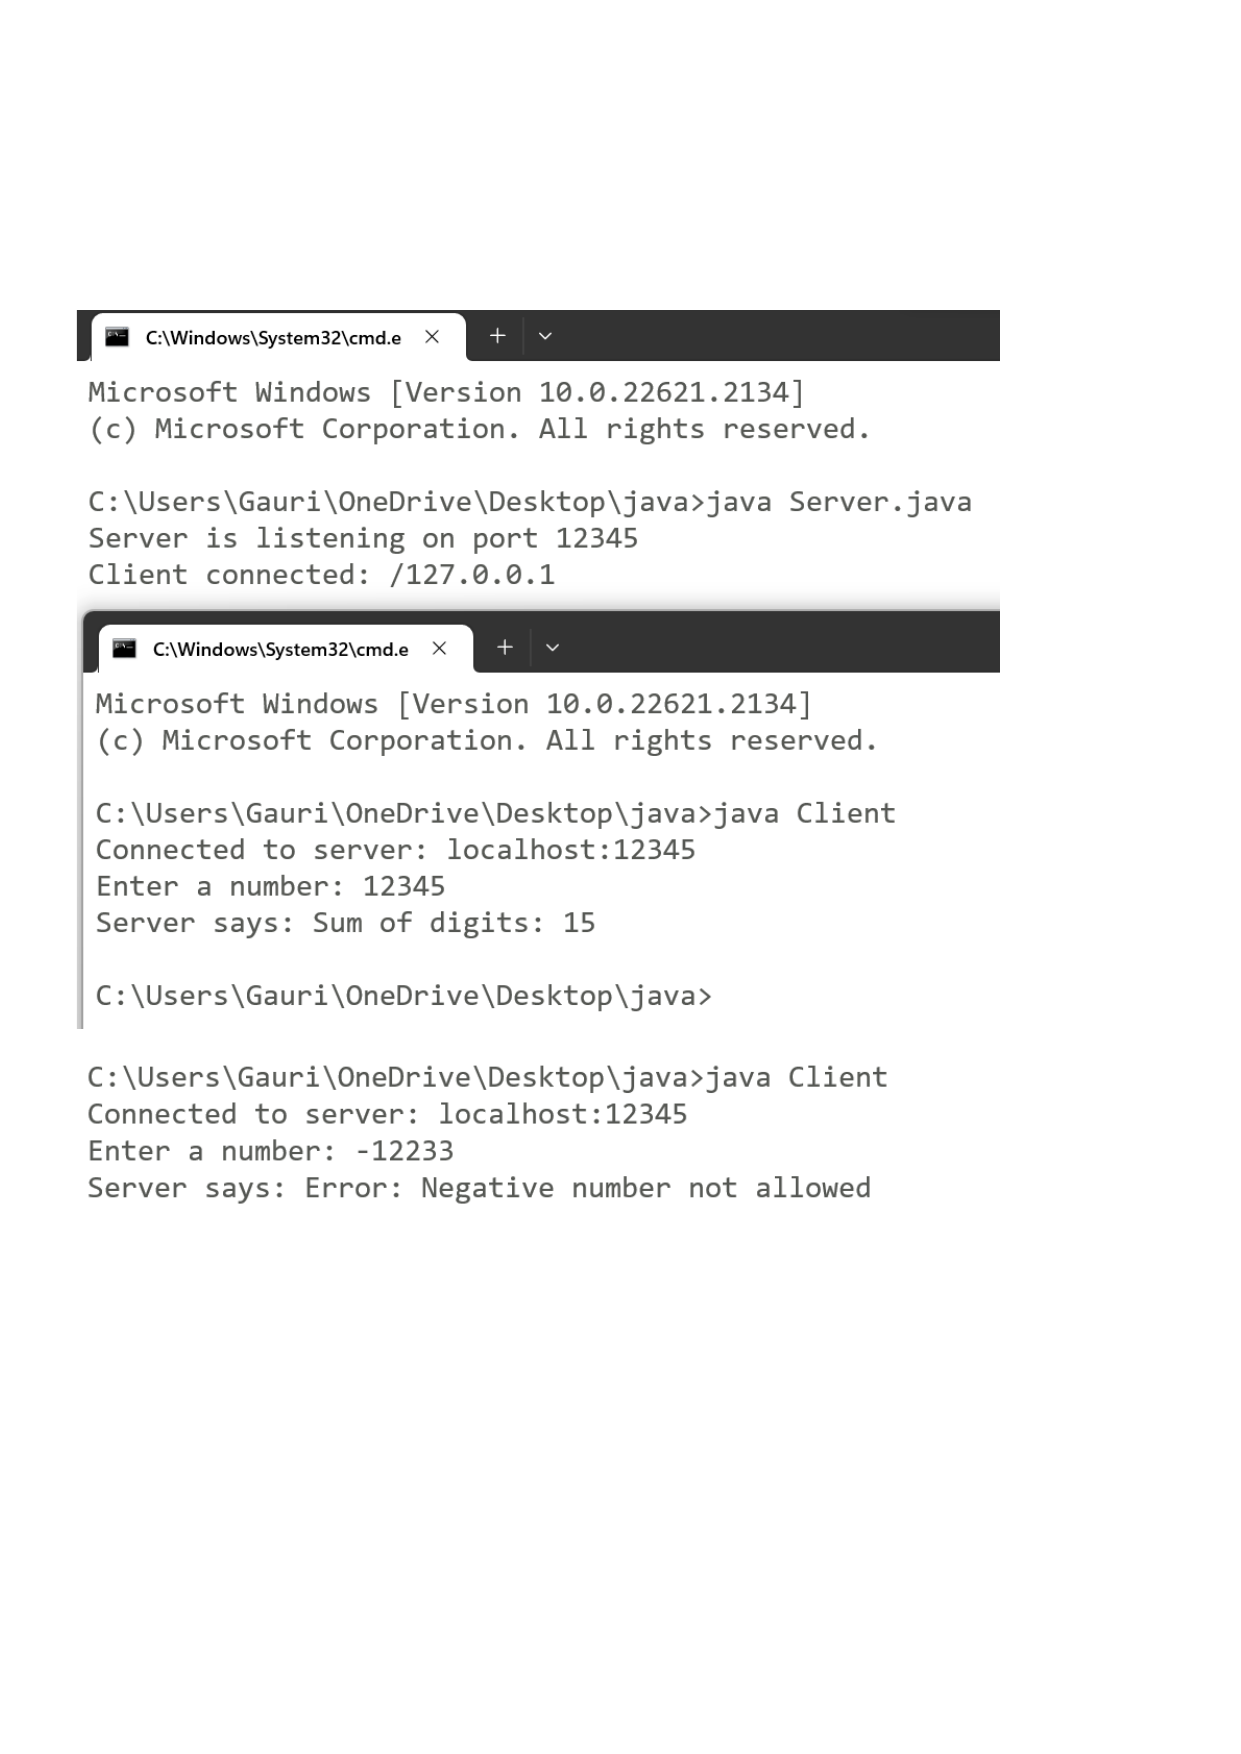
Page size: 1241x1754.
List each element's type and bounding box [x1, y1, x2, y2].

picture [76, 1053, 897, 1211]
picture [76, 310, 1000, 1029]
